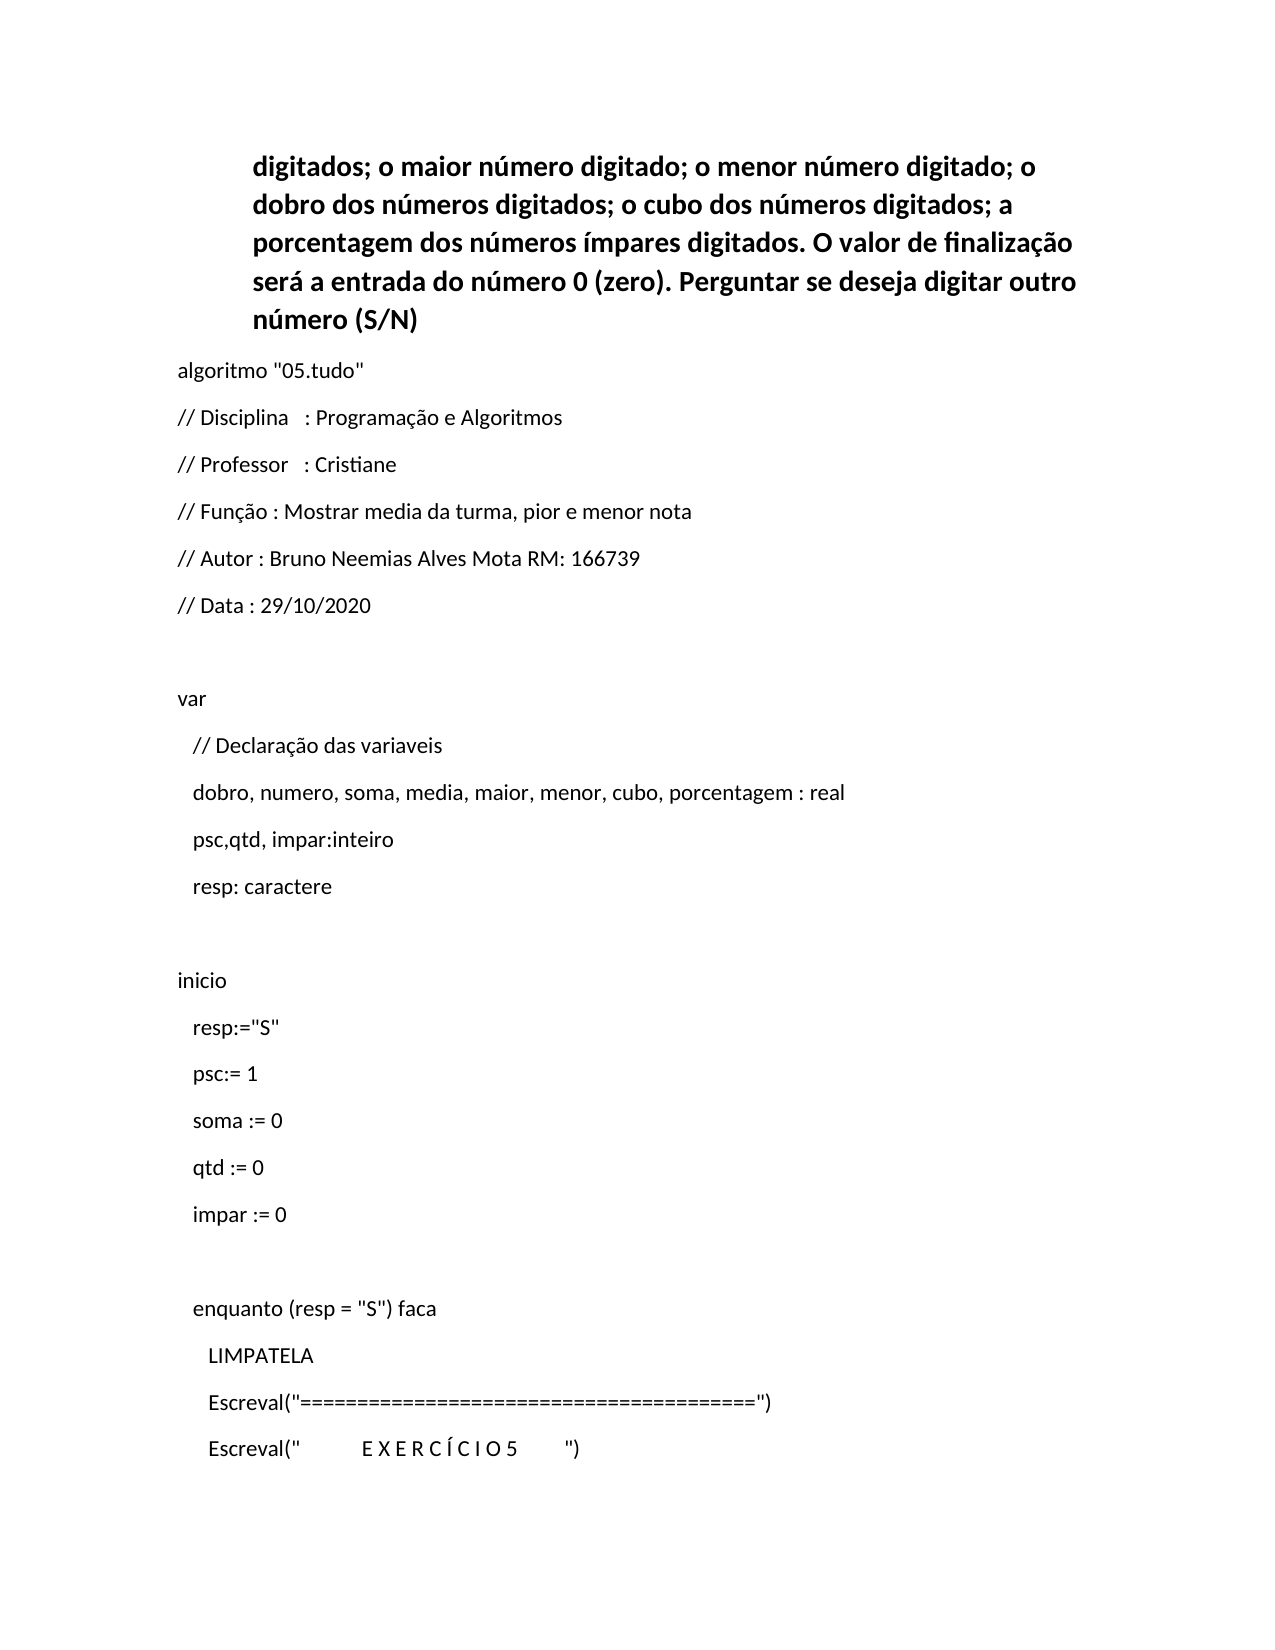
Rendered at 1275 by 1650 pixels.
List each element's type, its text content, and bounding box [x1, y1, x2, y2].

text // Professor : Cristiane [177, 450, 1098, 478]
text Escreval(" E X E R C Í C I O 5 ") [177, 1434, 1098, 1463]
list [215, 148, 1098, 337]
text LIMPATELA [177, 1341, 1098, 1369]
text resp: caractere [177, 872, 1098, 900]
text // Data : 29/10/2020 [177, 591, 1098, 619]
text qtd := 0 [177, 1153, 1098, 1181]
text resp:="S" [177, 1013, 1098, 1041]
text dobro, numero, soma, media, maior, menor, cubo, porcentagem : real [177, 778, 1098, 806]
text // Autor : Bruno Neemias Alves Mota RM: 166739 [177, 544, 1098, 572]
text // Disciplina : Programação e Algoritmos [177, 403, 1098, 431]
text psc,qtd, impar:inteiro [177, 825, 1098, 853]
text enquanto (resp = "S") faca [177, 1294, 1098, 1322]
text psc:= 1 [177, 1059, 1098, 1088]
text soma := 0 [177, 1106, 1098, 1134]
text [177, 1388, 1098, 1416]
text inicio [177, 966, 1098, 994]
text // Declaração das variaveis [177, 731, 1098, 759]
text var [177, 684, 1098, 713]
text // Função : Mostrar media da turma, pior e menor nota [177, 497, 1098, 525]
text algoritmo "05.tudo" [177, 356, 1098, 384]
text impar := 0 [177, 1200, 1098, 1228]
